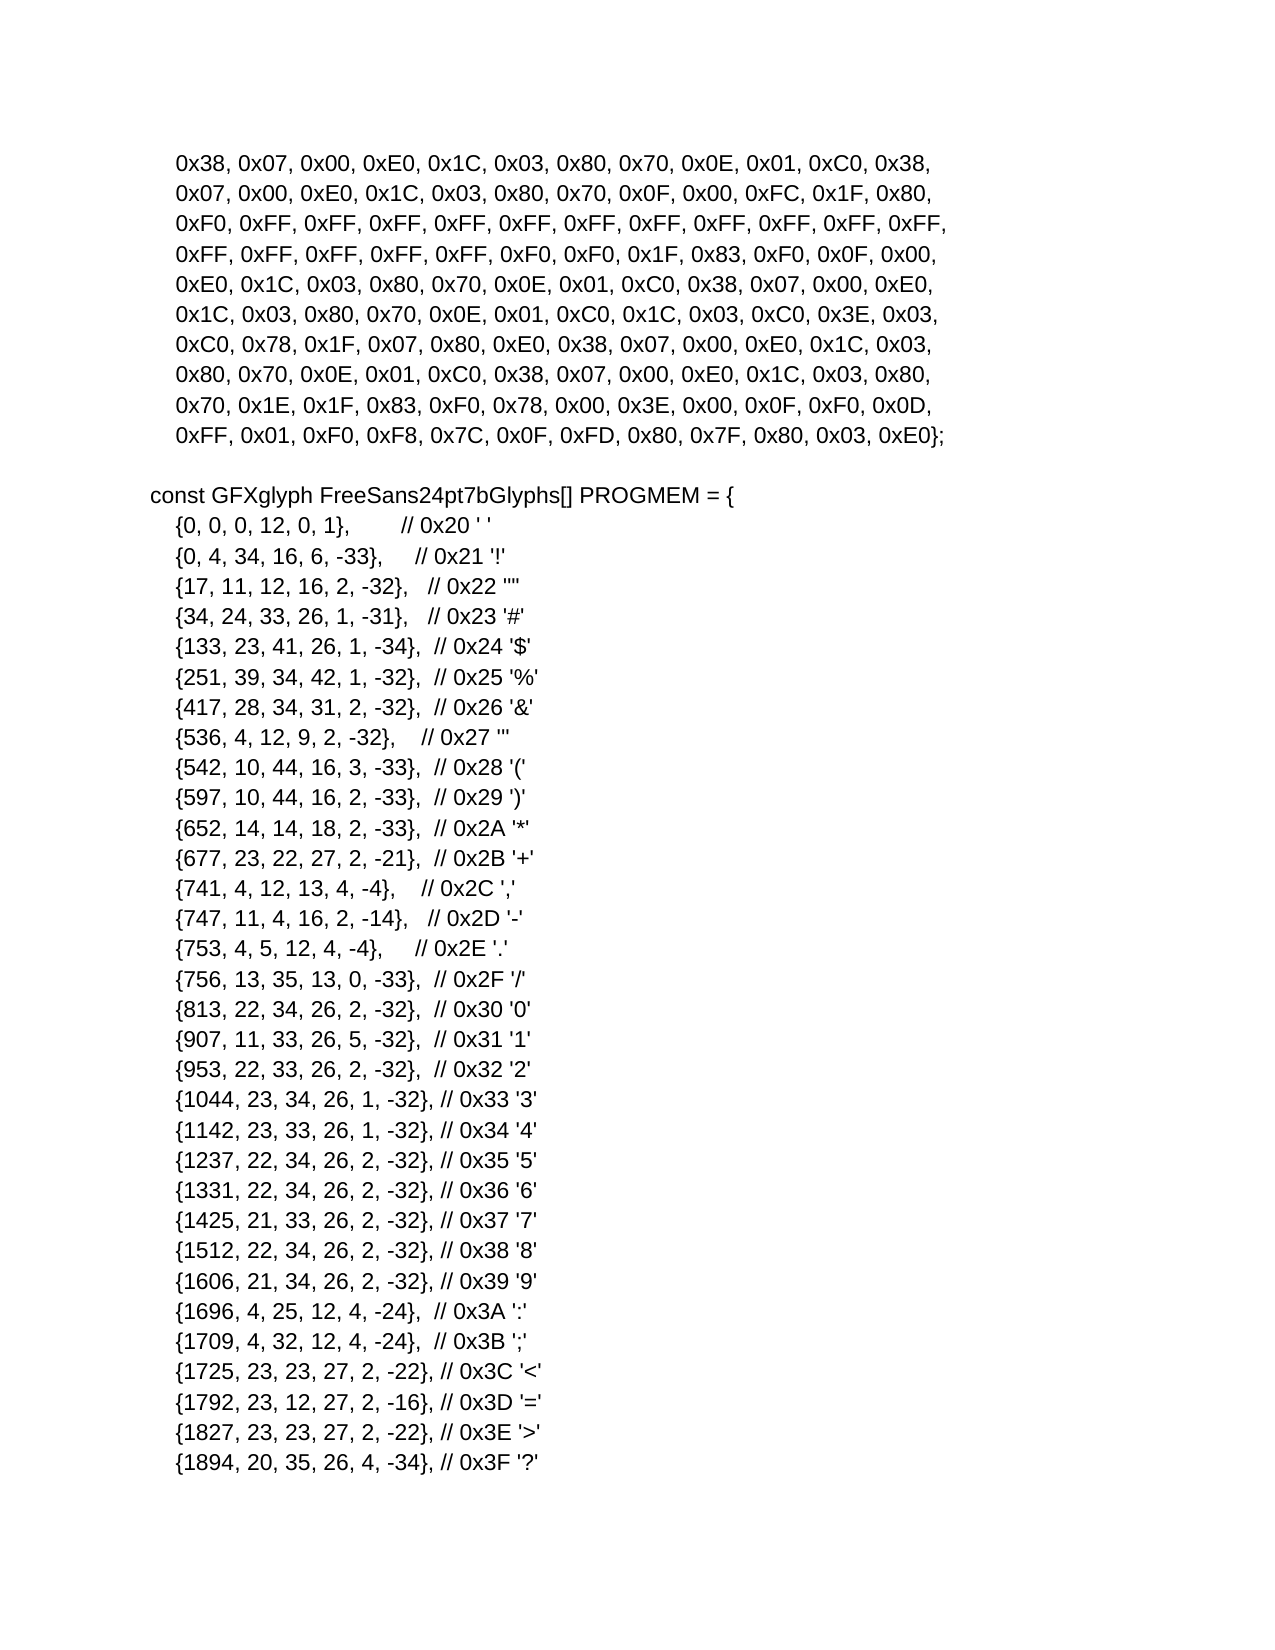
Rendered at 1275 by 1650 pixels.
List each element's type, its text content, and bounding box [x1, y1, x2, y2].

text 0x38, 0x07, 0x00, 0xE0, 0x1C, 0x03, 0x80, 0x70, 0x0E, 0x01, 0xC0, 0x38, [150, 150, 1125, 176]
text {907, 11, 33, 26, 5, -32}, // 0x31 '1' [150, 1026, 1125, 1052]
text {0, 0, 0, 12, 0, 1}, // 0x20 ' ' [150, 512, 1125, 539]
text {652, 14, 14, 18, 2, -33}, // 0x2A '*' [150, 814, 1125, 841]
text {1792, 23, 12, 27, 2, -16}, // 0x3D '=' [150, 1388, 1125, 1415]
text 0x80, 0x70, 0x0E, 0x01, 0xC0, 0x38, 0x07, 0x00, 0xE0, 0x1C, 0x03, 0x80, [150, 361, 1125, 388]
text {133, 23, 41, 26, 1, -34}, // 0x24 '$' [150, 633, 1125, 660]
text {1512, 22, 34, 26, 2, -32}, // 0x38 '8' [150, 1237, 1125, 1264]
text {1044, 23, 34, 26, 1, -32}, // 0x33 '3' [150, 1086, 1125, 1113]
text {756, 13, 35, 13, 0, -33}, // 0x2F '/' [150, 966, 1125, 992]
text {1606, 21, 34, 26, 2, -32}, // 0x39 '9' [150, 1268, 1125, 1294]
text {417, 28, 34, 31, 2, -32}, // 0x26 '&' [150, 694, 1125, 720]
text {1827, 23, 23, 27, 2, -22}, // 0x3E '>' [150, 1419, 1125, 1445]
text {1237, 22, 34, 26, 2, -32}, // 0x35 '5' [150, 1147, 1125, 1173]
text {34, 24, 33, 26, 1, -31}, // 0x23 '#' [150, 603, 1125, 629]
text {747, 11, 4, 16, 2, -14}, // 0x2D '-' [150, 905, 1125, 932]
text 0x07, 0x00, 0xE0, 0x1C, 0x03, 0x80, 0x70, 0x0F, 0x00, 0xFC, 0x1F, 0x80, [150, 180, 1125, 207]
text {1142, 23, 33, 26, 1, -32}, // 0x34 '4' [150, 1117, 1125, 1143]
text 0xFF, 0xFF, 0xFF, 0xFF, 0xFF, 0xF0, 0xF0, 0x1F, 0x83, 0xF0, 0x0F, 0x00, [150, 241, 1125, 267]
text {677, 23, 22, 27, 2, -21}, // 0x2B '+' [150, 845, 1125, 871]
text const GFXglyph FreeSans24pt7bGlyphs[] PROGMEM = { [150, 482, 1125, 509]
text {1696, 4, 25, 12, 4, -24}, // 0x3A ':' [150, 1298, 1125, 1324]
text 0xE0, 0x1C, 0x03, 0x80, 0x70, 0x0E, 0x01, 0xC0, 0x38, 0x07, 0x00, 0xE0, [150, 271, 1125, 297]
text 0xF0, 0xFF, 0xFF, 0xFF, 0xFF, 0xFF, 0xFF, 0xFF, 0xFF, 0xFF, 0xFF, 0xFF, [150, 210, 1125, 237]
text {1894, 20, 35, 26, 4, -34}, // 0x3F '?' [150, 1449, 1125, 1475]
text {251, 39, 34, 42, 1, -32}, // 0x25 '%' [150, 663, 1125, 690]
text 0xFF, 0x01, 0xF0, 0xF8, 0x7C, 0x0F, 0xFD, 0x80, 0x7F, 0x80, 0x03, 0xE0}; [150, 422, 1125, 448]
text {1425, 21, 33, 26, 2, -32}, // 0x37 '7' [150, 1207, 1125, 1234]
text {1331, 22, 34, 26, 2, -32}, // 0x36 '6' [150, 1177, 1125, 1203]
text {753, 4, 5, 12, 4, -4}, // 0x2E '.' [150, 935, 1125, 962]
text {1709, 4, 32, 12, 4, -24}, // 0x3B ';' [150, 1328, 1125, 1354]
text {953, 22, 33, 26, 2, -32}, // 0x32 '2' [150, 1056, 1125, 1083]
text {536, 4, 12, 9, 2, -32}, // 0x27 ''' [150, 724, 1125, 750]
text 0x1C, 0x03, 0x80, 0x70, 0x0E, 0x01, 0xC0, 0x1C, 0x03, 0xC0, 0x3E, 0x03, [150, 301, 1125, 327]
text {597, 10, 44, 16, 2, -33}, // 0x29 ')' [150, 784, 1125, 811]
text {17, 11, 12, 16, 2, -32}, // 0x22 '"' [150, 573, 1125, 599]
text {741, 4, 12, 13, 4, -4}, // 0x2C ',' [150, 875, 1125, 901]
text {813, 22, 34, 26, 2, -32}, // 0x30 '0' [150, 996, 1125, 1022]
text 0x70, 0x1E, 0x1F, 0x83, 0xF0, 0x78, 0x00, 0x3E, 0x00, 0x0F, 0xF0, 0x0D, [150, 392, 1125, 418]
text {0, 4, 34, 16, 6, -33}, // 0x21 '!' [150, 543, 1125, 569]
text {1725, 23, 23, 27, 2, -22}, // 0x3C '<' [150, 1358, 1125, 1385]
text 0xC0, 0x78, 0x1F, 0x07, 0x80, 0xE0, 0x38, 0x07, 0x00, 0xE0, 0x1C, 0x03, [150, 331, 1125, 358]
text {542, 10, 44, 16, 3, -33}, // 0x28 '(' [150, 754, 1125, 781]
